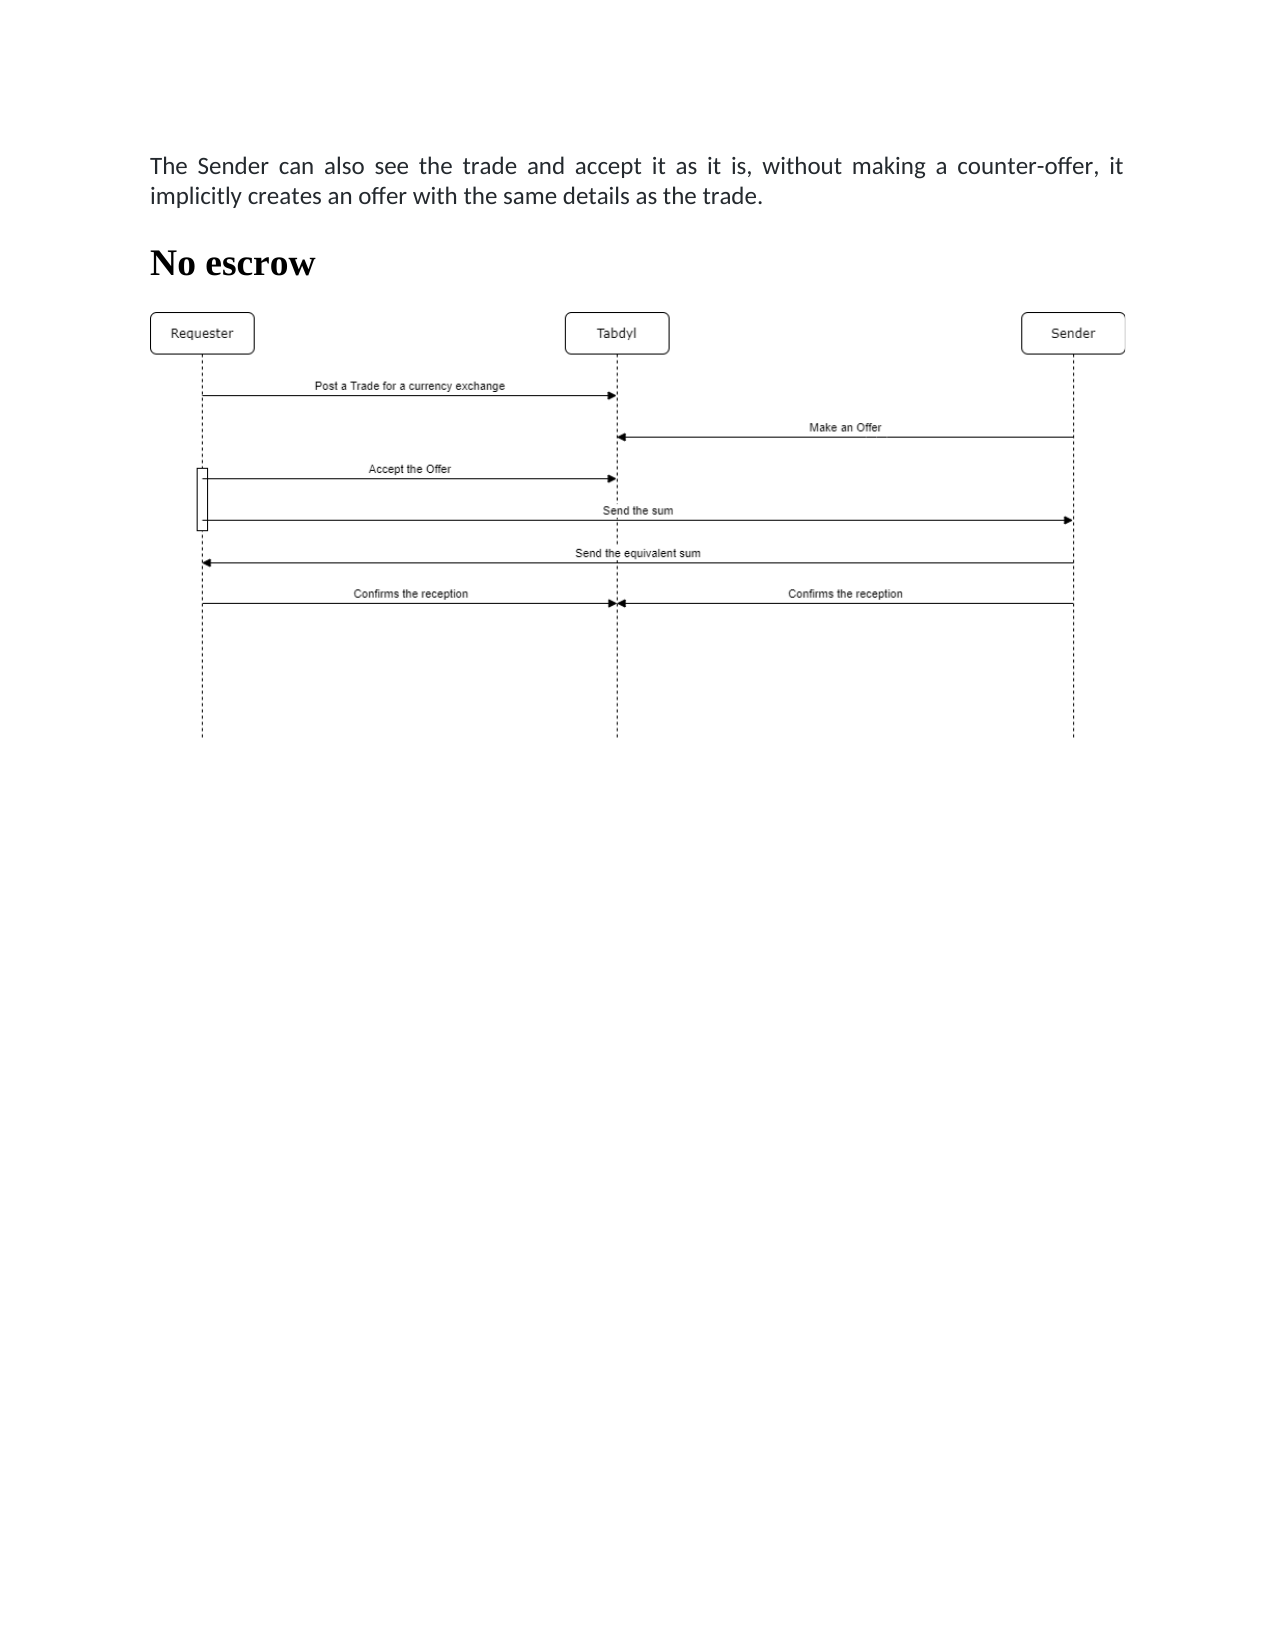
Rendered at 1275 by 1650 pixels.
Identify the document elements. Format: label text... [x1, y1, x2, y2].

text The Sender can also see the trade and accept it as it is, without making a counter-offer, it implicitly creates an offer with the same details as the trade. [150, 150, 1125, 211]
picture [150, 312, 1125, 739]
subtitle No escrow [150, 240, 1125, 283]
